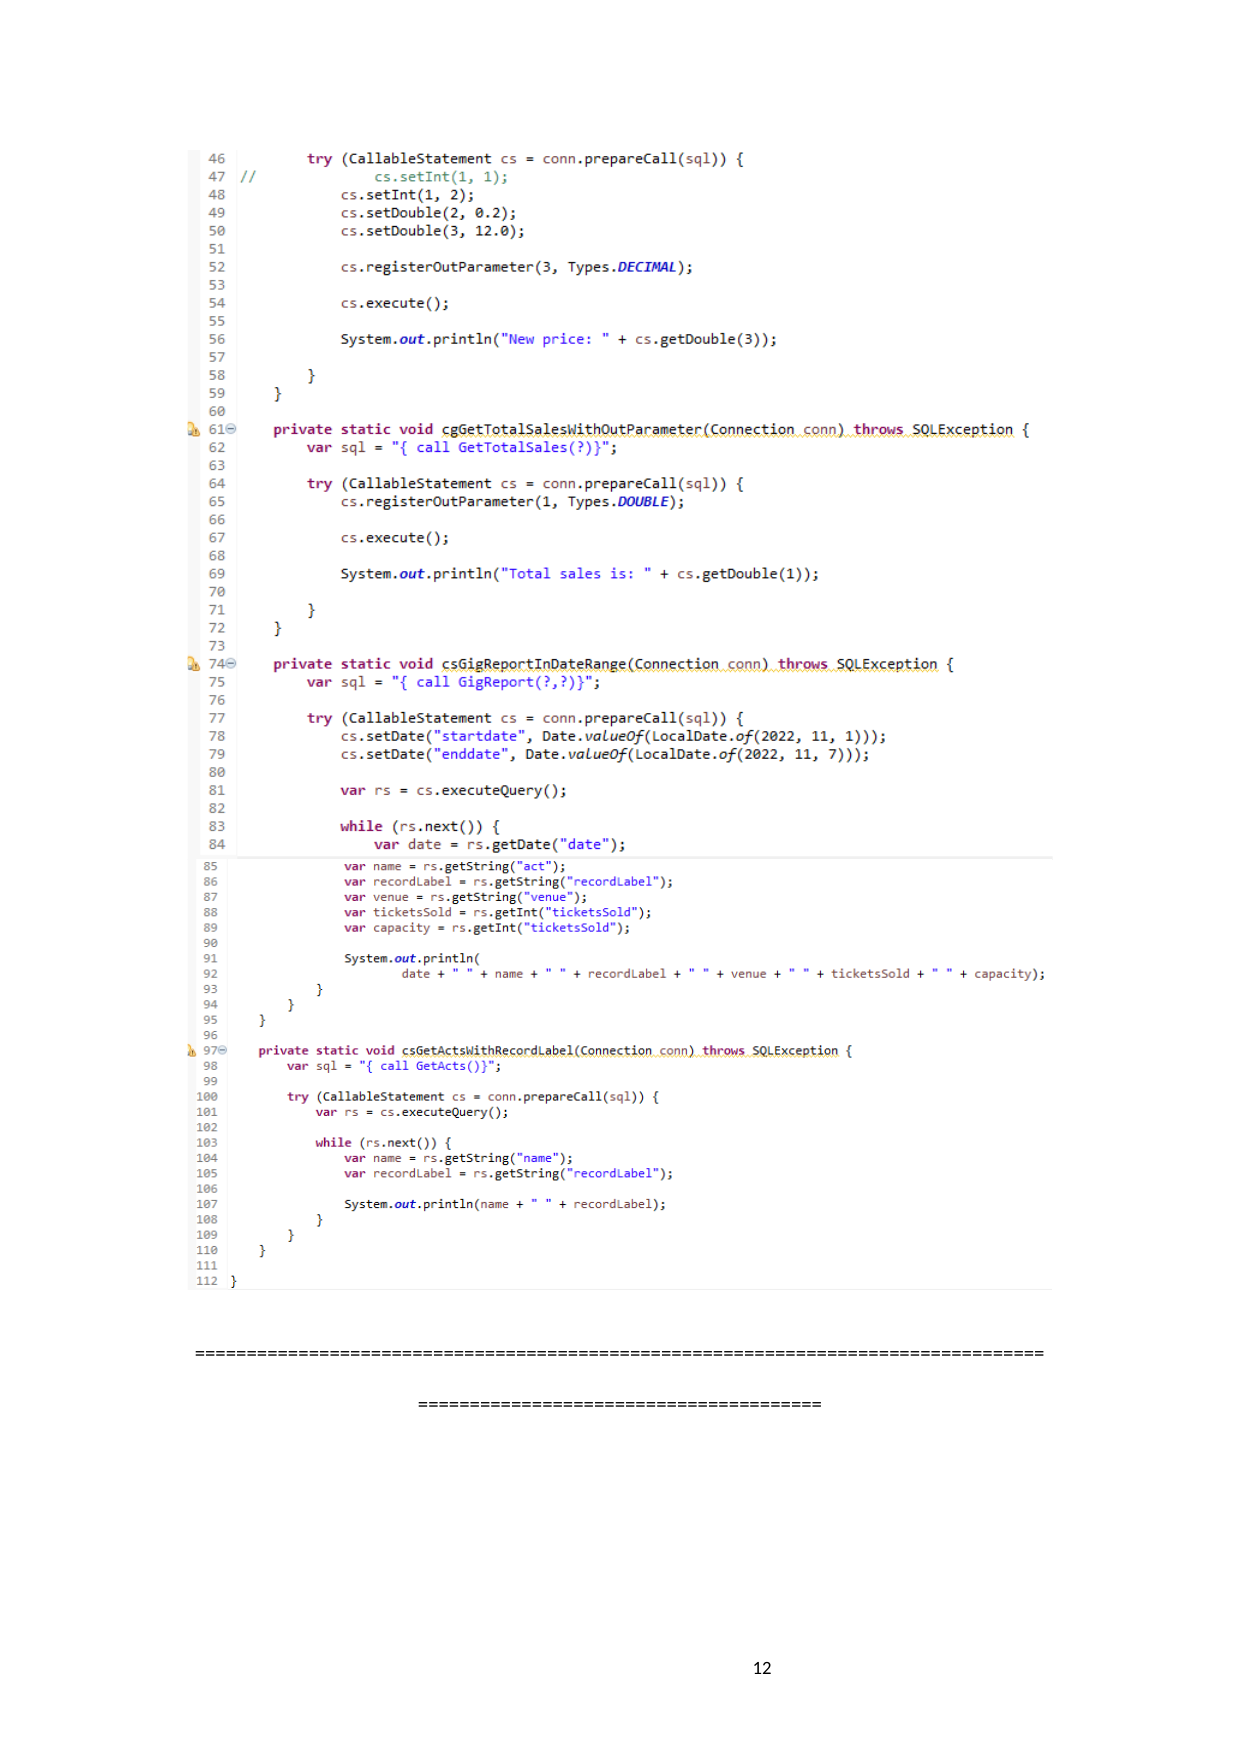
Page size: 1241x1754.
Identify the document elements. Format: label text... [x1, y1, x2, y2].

list ======================================= [187, 1391, 1053, 1416]
picture [187, 150, 1053, 1290]
list ================================================================================== [187, 1340, 1053, 1366]
